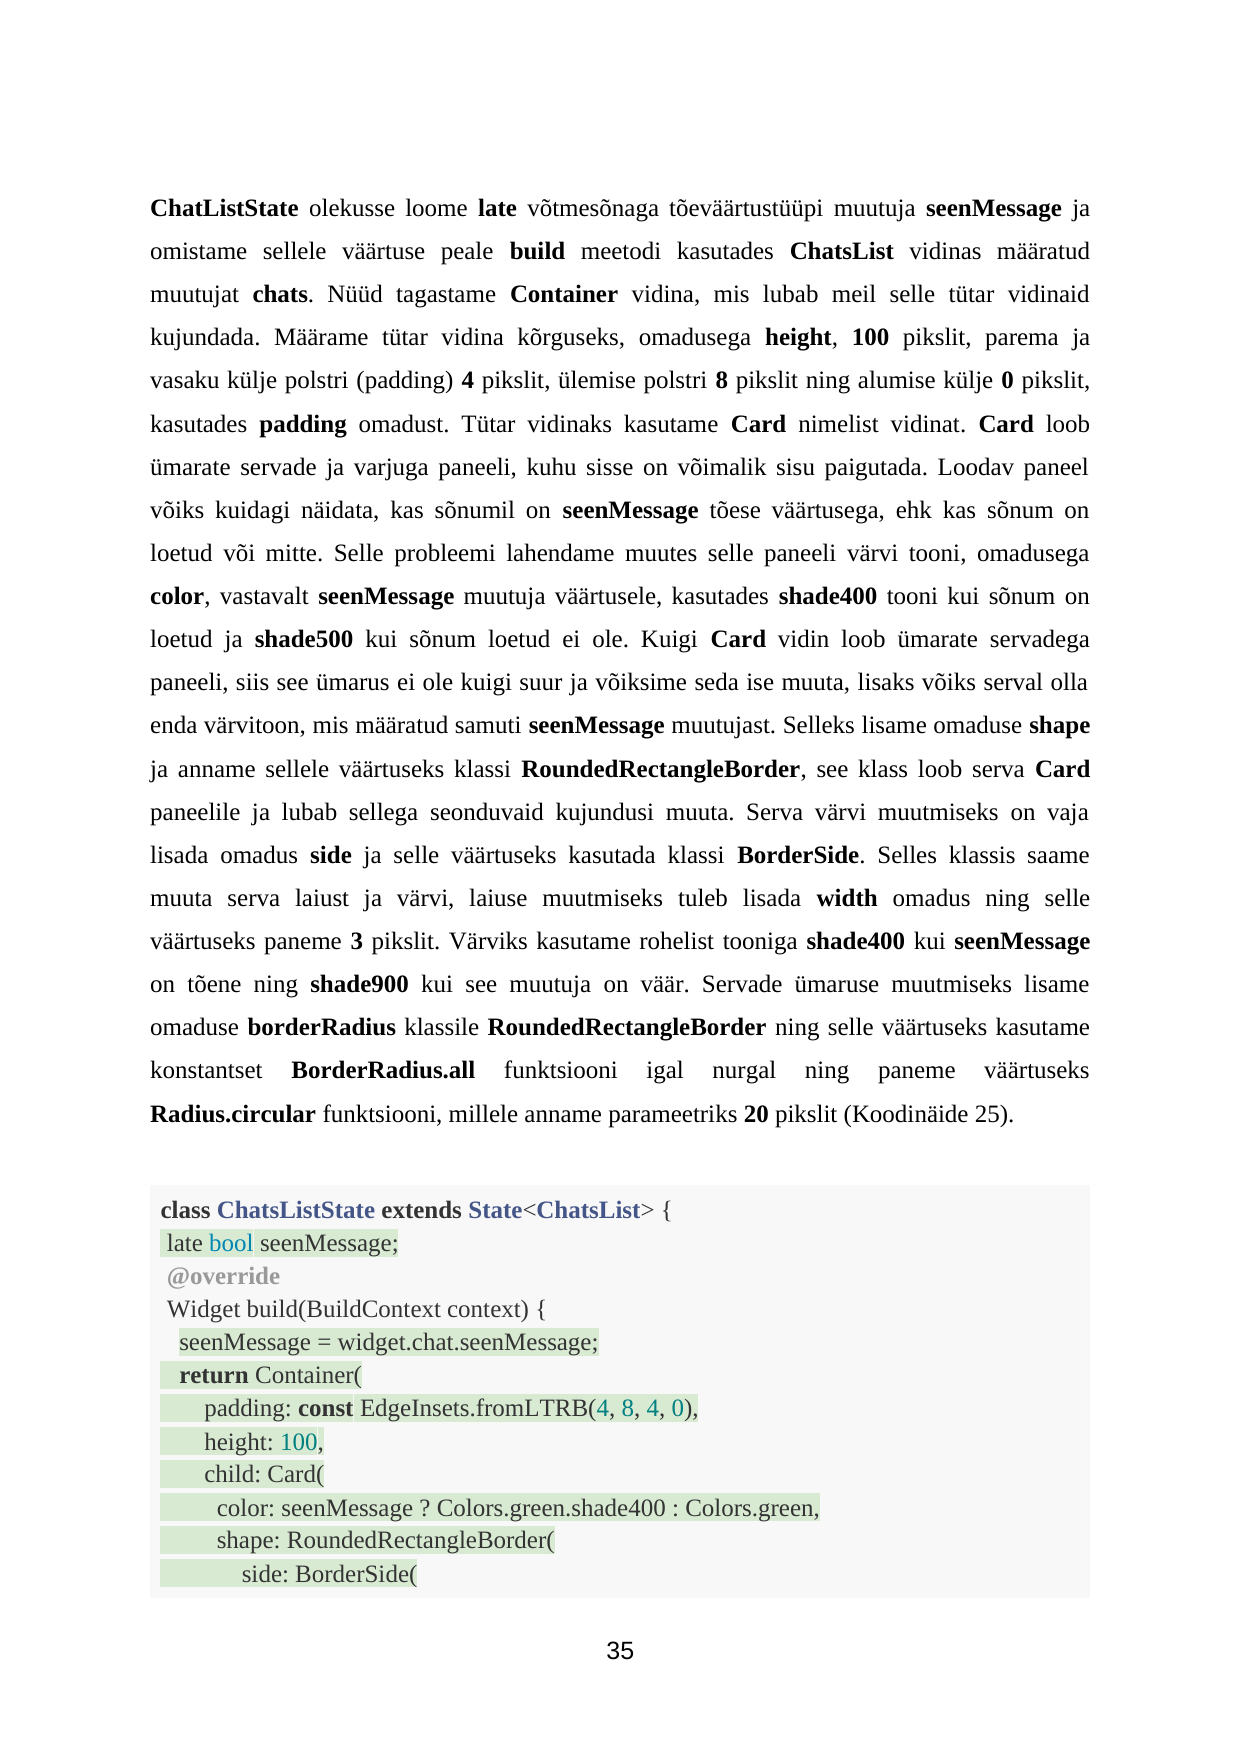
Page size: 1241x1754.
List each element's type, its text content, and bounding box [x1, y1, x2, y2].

text ChatListState olekusse loome late võtmesõnaga tõeväärtustüüpi muutuja seenMessage ja omistame sellele väärtuse peale build meetodi kasutades ChatsList vidinas määratud muutujat chats. Nüüd tagastame Container vidina, mis lubab meil selle tütar vidinaid kujundada. Määrame tütar vidina kõrguseks, omadusega height, 100 pikslit, parema ja vasaku külje polstri (padding) 4 pikslit, ülemise polstri 8 pikslit ning alumise külje 0 pikslit, kasutades padding omadust. Tütar vidinaks kasutame Card nimelist vidinat. Card loob ümarate servade ja varjuga paneeli, kuhu sisse on võimalik sisu paigutada. Loodav paneel võiks kuidagi näidata, kas sõnumil on seenMessage tõese väärtusega, ehk kas sõnum on loetud või mitte. Selle probleemi lahendame muutes selle paneeli värvi tooni, omadusega color, vastavalt seenMessage muutuja väärtusele, kasutades shade400 tooni kui sõnum on loetud ja shade500 kui sõnum loetud ei ole. Kuigi Card vidin loob ümarate servadega paneeli, siis see ümarus ei ole kuigi suur ja võiksime seda ise muuta, lisaks võiks serval olla enda värvitoon, mis määratud samuti seenMessage muutujast. Selleks lisame omaduse shape ja anname sellele väärtuseks klassi RoundedRectangleBorder, see klass loob serva Card paneelile ja lubab sellega seonduvaid kujundusi muuta. Serva värvi muutmiseks on vaja lisada omadus side ja selle väärtuseks kasutada klassi BorderSide. Selles klassis saame muuta serva laiust ja värvi, laiuse muutmiseks tuleb lisada width omadus ning selle väärtuseks paneme 3 pikslit. Värviks kasutame rohelist tooniga shade400 kui seenMessage on tõene ning shade900 kui see muutuja on väär. Servade ümaruse muutmiseks lisame omaduse borderRadius klassile RoundedRectangleBorder ning selle väärtuseks kasutame konstantset BorderRadius.all funktsiooni igal nurgal ning paneme väärtuseks Radius.circular funktsiooni, millele anname parameetriks 20 pikslit (Koodinäide 25). [150, 193, 1090, 1127]
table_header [150, 1185, 1090, 1598]
